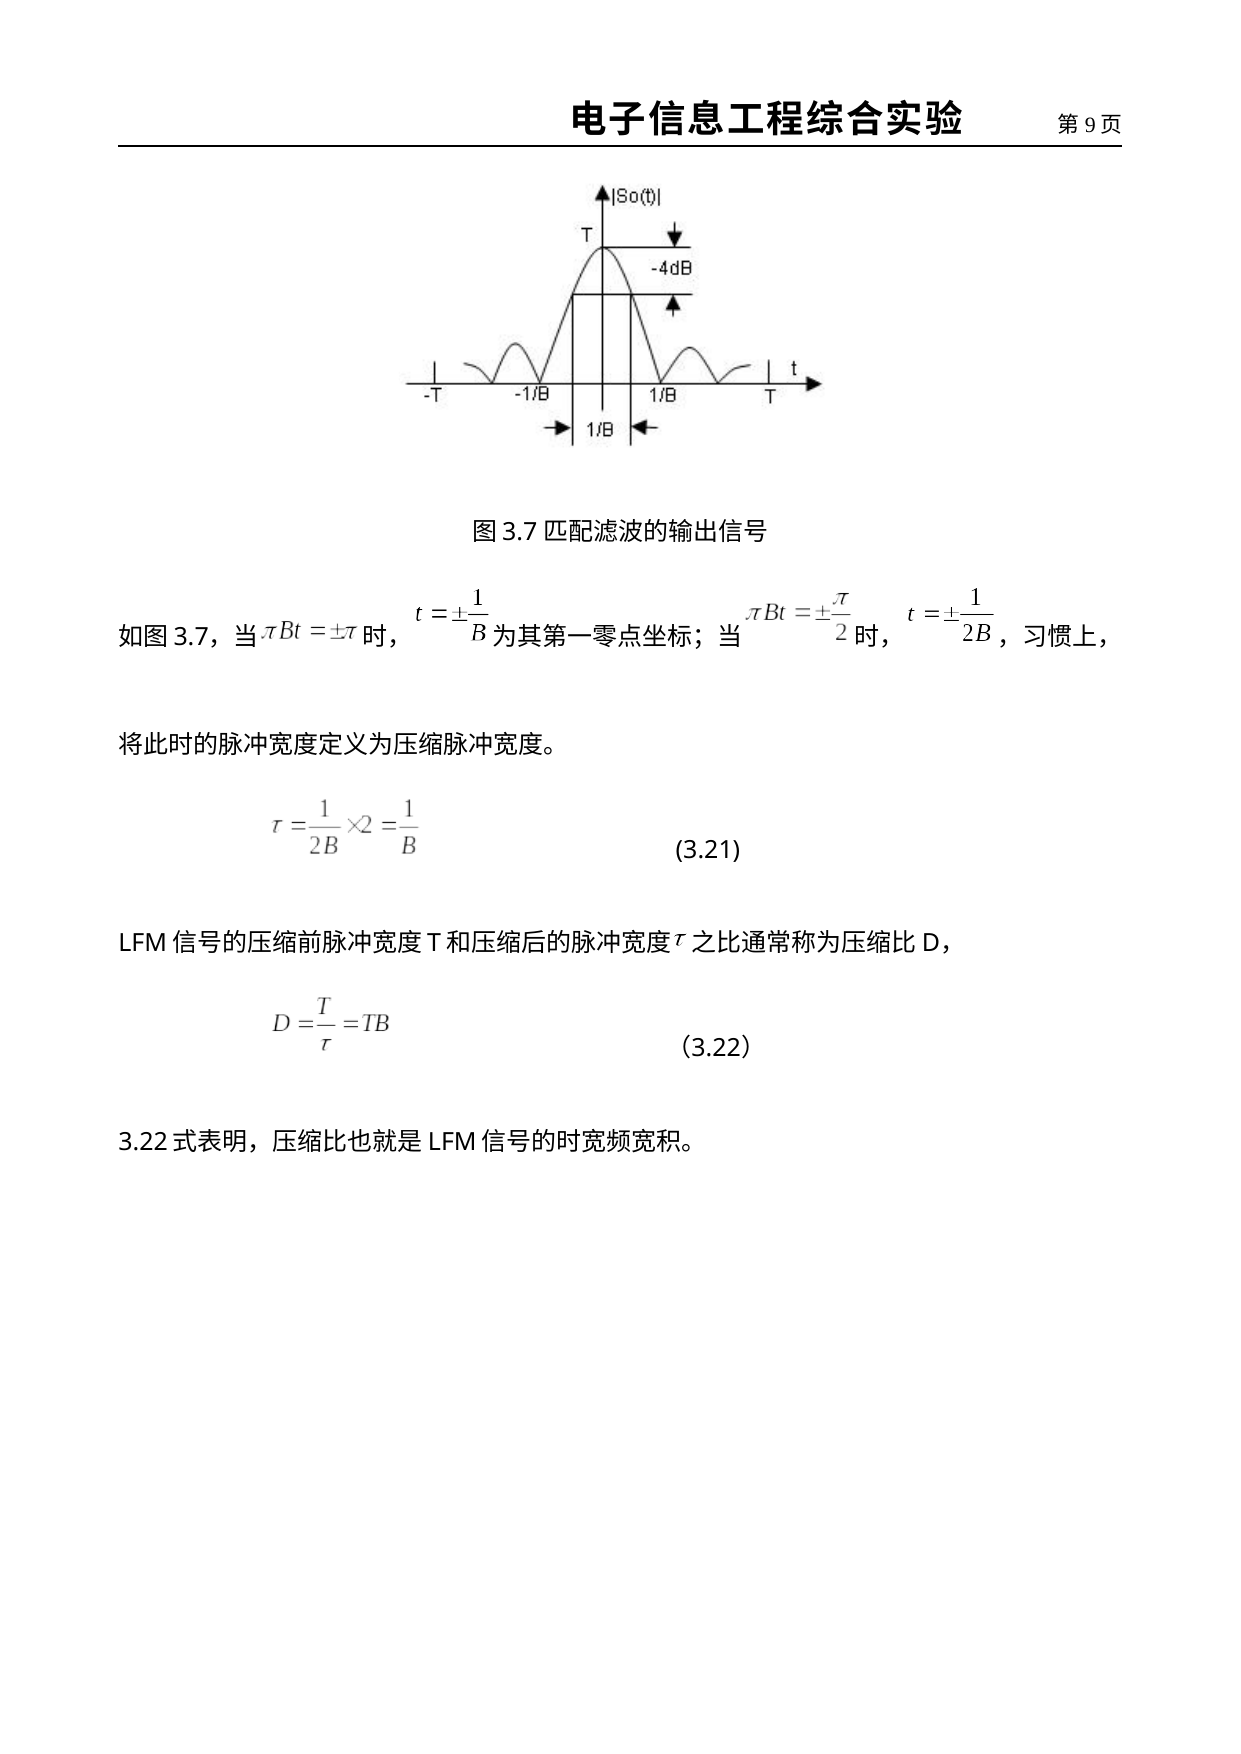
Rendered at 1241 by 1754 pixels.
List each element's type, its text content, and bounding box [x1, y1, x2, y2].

text （3.22） [118, 991, 1122, 1089]
text 图3.7 匹配滤波的输出信号 [118, 497, 1122, 562]
text 如图3.7，当时，为其第一零点坐标；当时，，习惯上，将此时的脉冲宽度定义为压缩脉冲宽度。 [118, 581, 1122, 776]
text (3.21) [118, 794, 1122, 891]
text LFM信号的压缩前脉冲宽度T和压缩后的脉冲宽度之比通常称为压缩比D， [118, 908, 1122, 973]
text 3.22式表明，压缩比也就是LFM信号的时宽频宽积。 [118, 1107, 1122, 1172]
picture [398, 160, 842, 468]
